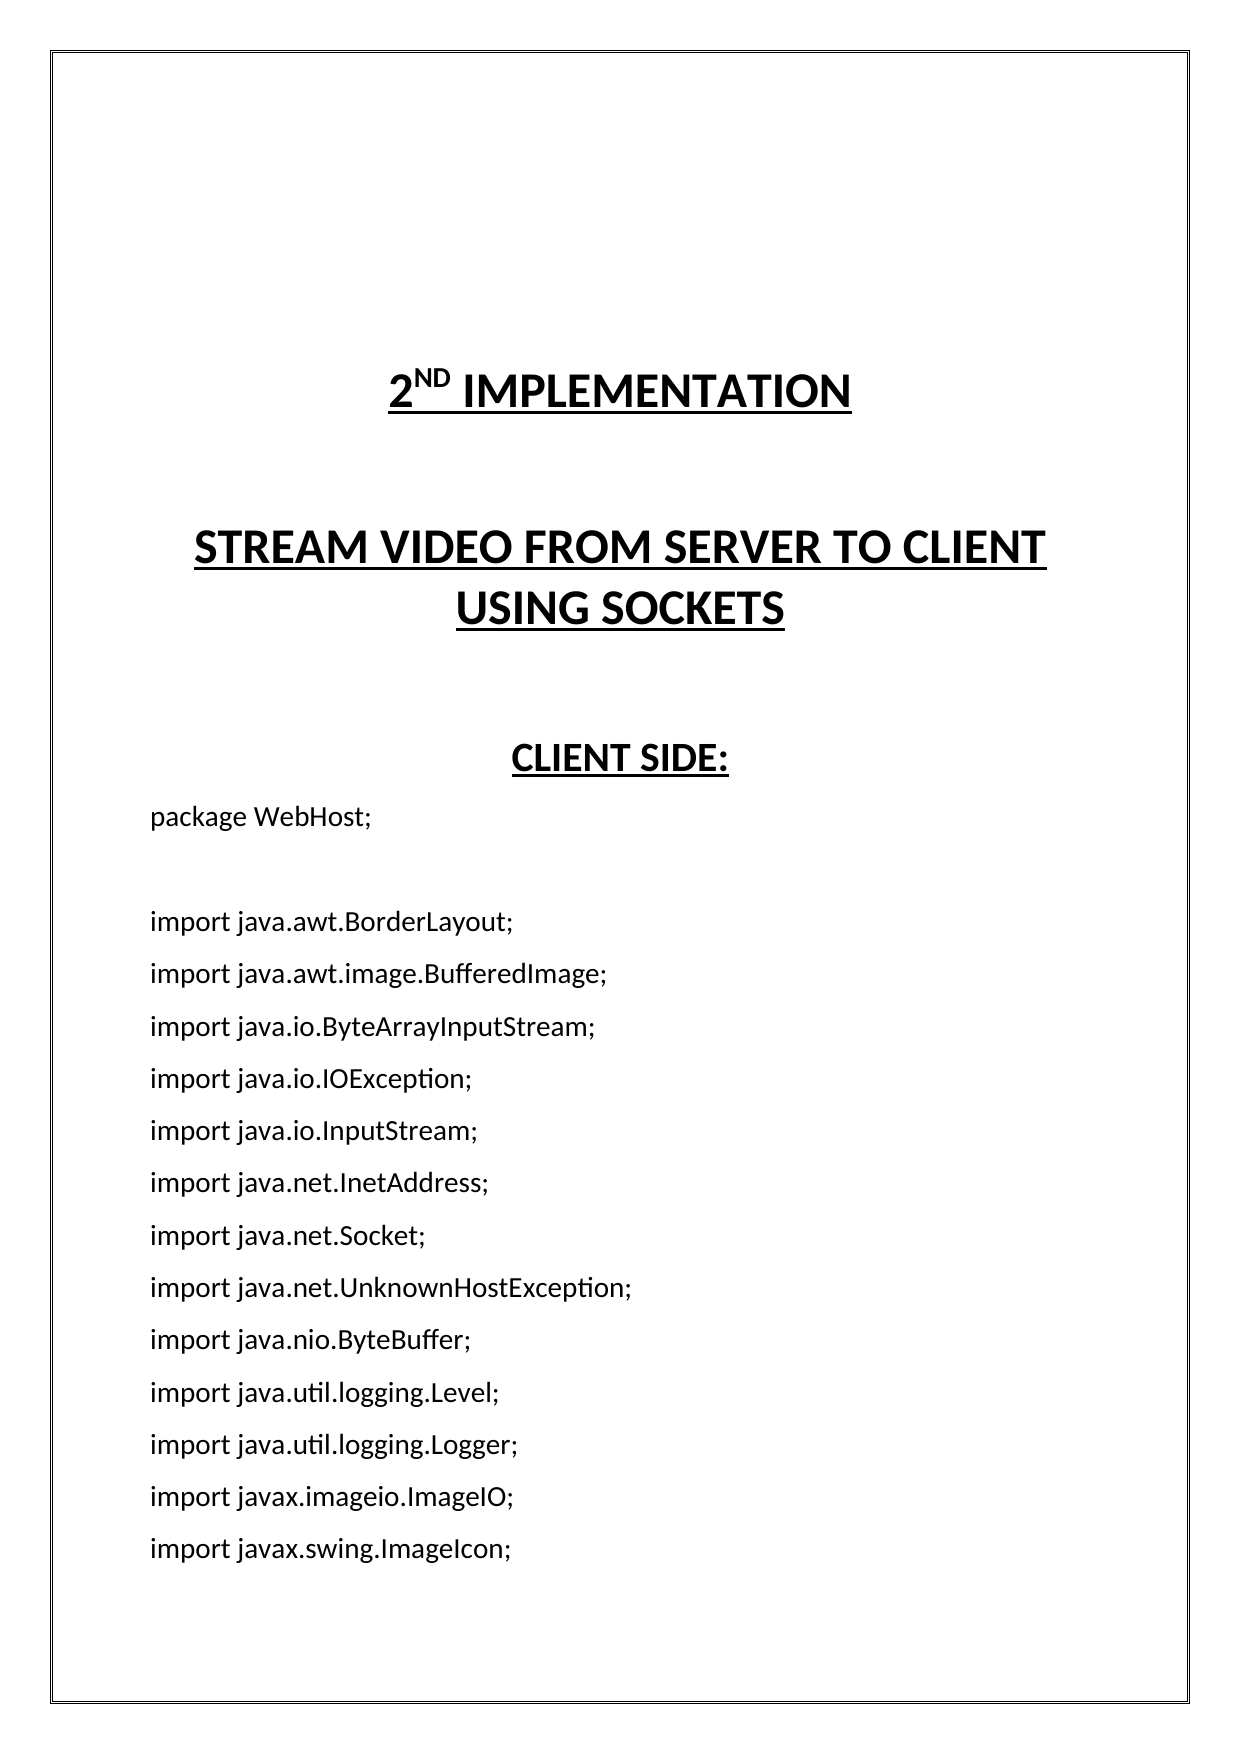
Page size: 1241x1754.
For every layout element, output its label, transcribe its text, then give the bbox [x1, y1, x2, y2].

text CLIENT SIDE: [150, 731, 1090, 782]
text 2ND IMPLEMENTATION [150, 359, 1090, 420]
text import java.net.UnknownHostException; [150, 1269, 1090, 1305]
text import java.util.logging.Level; [150, 1374, 1090, 1409]
text import java.io.InputStream; [150, 1112, 1090, 1148]
text import java.util.logging.Logger; [150, 1426, 1090, 1462]
text import javax.imageio.ImageIO; [150, 1478, 1090, 1514]
text import java.net.Socket; [150, 1217, 1090, 1252]
text STREAM VIDEO FROM SERVER TO CLIENT USING SOCKETS [150, 514, 1090, 637]
text import java.net.InetAddress; [150, 1164, 1090, 1200]
text import java.awt.image.BufferedImage; [150, 955, 1090, 991]
text import java.awt.BorderLayout; [150, 903, 1090, 939]
text package WebHost; [150, 798, 1090, 834]
text import java.io.IOException; [150, 1060, 1090, 1096]
text import java.nio.ByteBuffer; [150, 1321, 1090, 1357]
text import javax.swing.ImageIcon; [150, 1531, 1090, 1566]
text import java.io.ByteArrayInputStream; [150, 1008, 1090, 1043]
